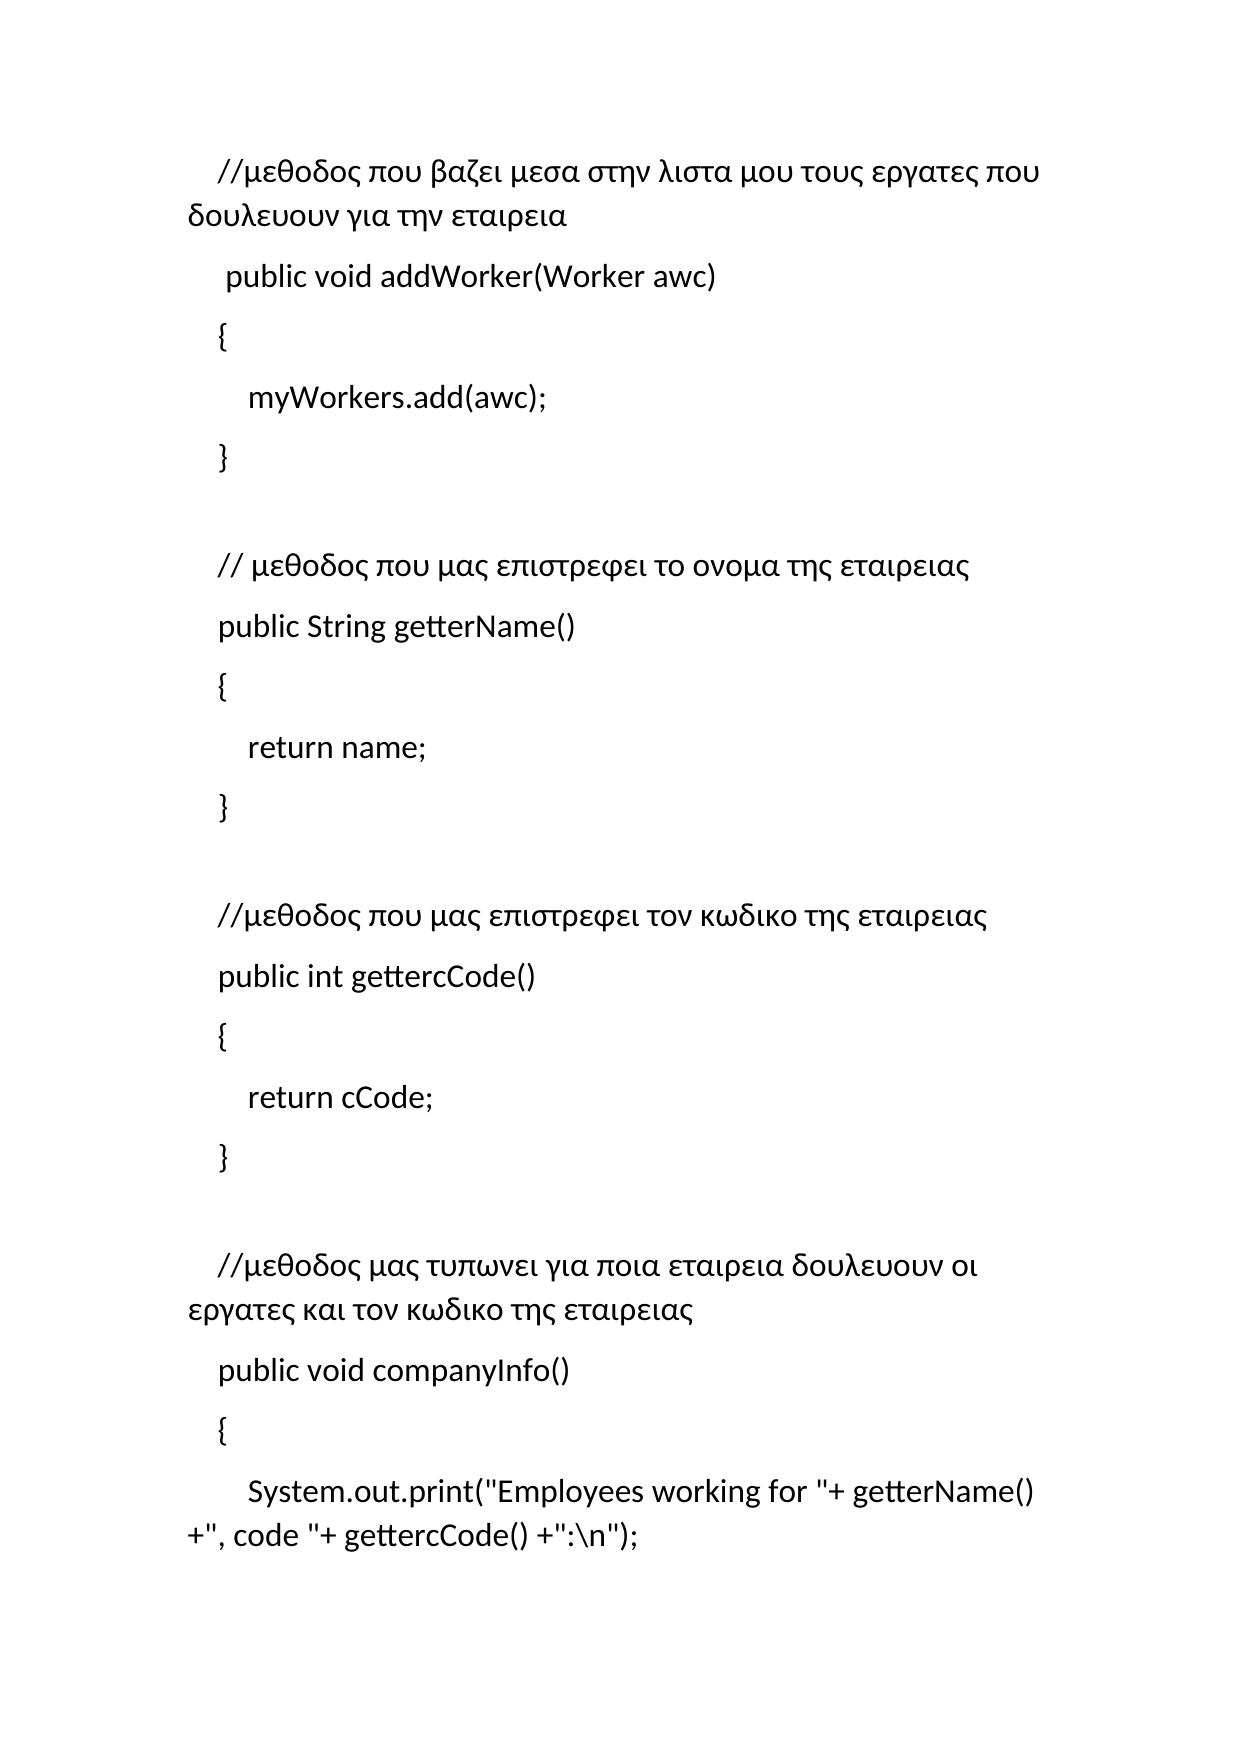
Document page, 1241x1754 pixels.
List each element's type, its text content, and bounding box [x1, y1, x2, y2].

text //μεθοδος που βαζει μεσα στην λιστα μου τους εργατες που δουλευουν για την εταιρεια [187, 150, 1053, 235]
text } [187, 786, 1053, 827]
text } [187, 436, 1053, 477]
text public void addWorker(Worker awc) [187, 254, 1053, 295]
text // μεθοδος που μας επιστρεφει το ονομα της εταιρειας [187, 544, 1053, 585]
text public String getterName() [187, 604, 1053, 645]
text System.out.print("Employees working for "+ getterName() +", code "+ gettercCode() +":\n"); [187, 1470, 1053, 1554]
text public void companyInfo() [187, 1348, 1053, 1389]
text { [187, 1409, 1053, 1450]
text } [187, 1136, 1053, 1177]
text myWorkers.add(awc); [187, 376, 1053, 417]
text { [187, 315, 1053, 356]
text //μεθοδος που μας επιστρεφει τον κωδικο της εταιρειας [187, 894, 1053, 935]
text { [187, 665, 1053, 706]
text return cCode; [187, 1076, 1053, 1117]
text return name; [187, 726, 1053, 767]
text { [187, 1015, 1053, 1056]
text public int gettercCode() [187, 954, 1053, 995]
text //μεθοδος μας τυπωνει για ποια εταιρεια δουλευουν οι εργατες και τον κωδικο της εταιρειας [187, 1244, 1053, 1329]
